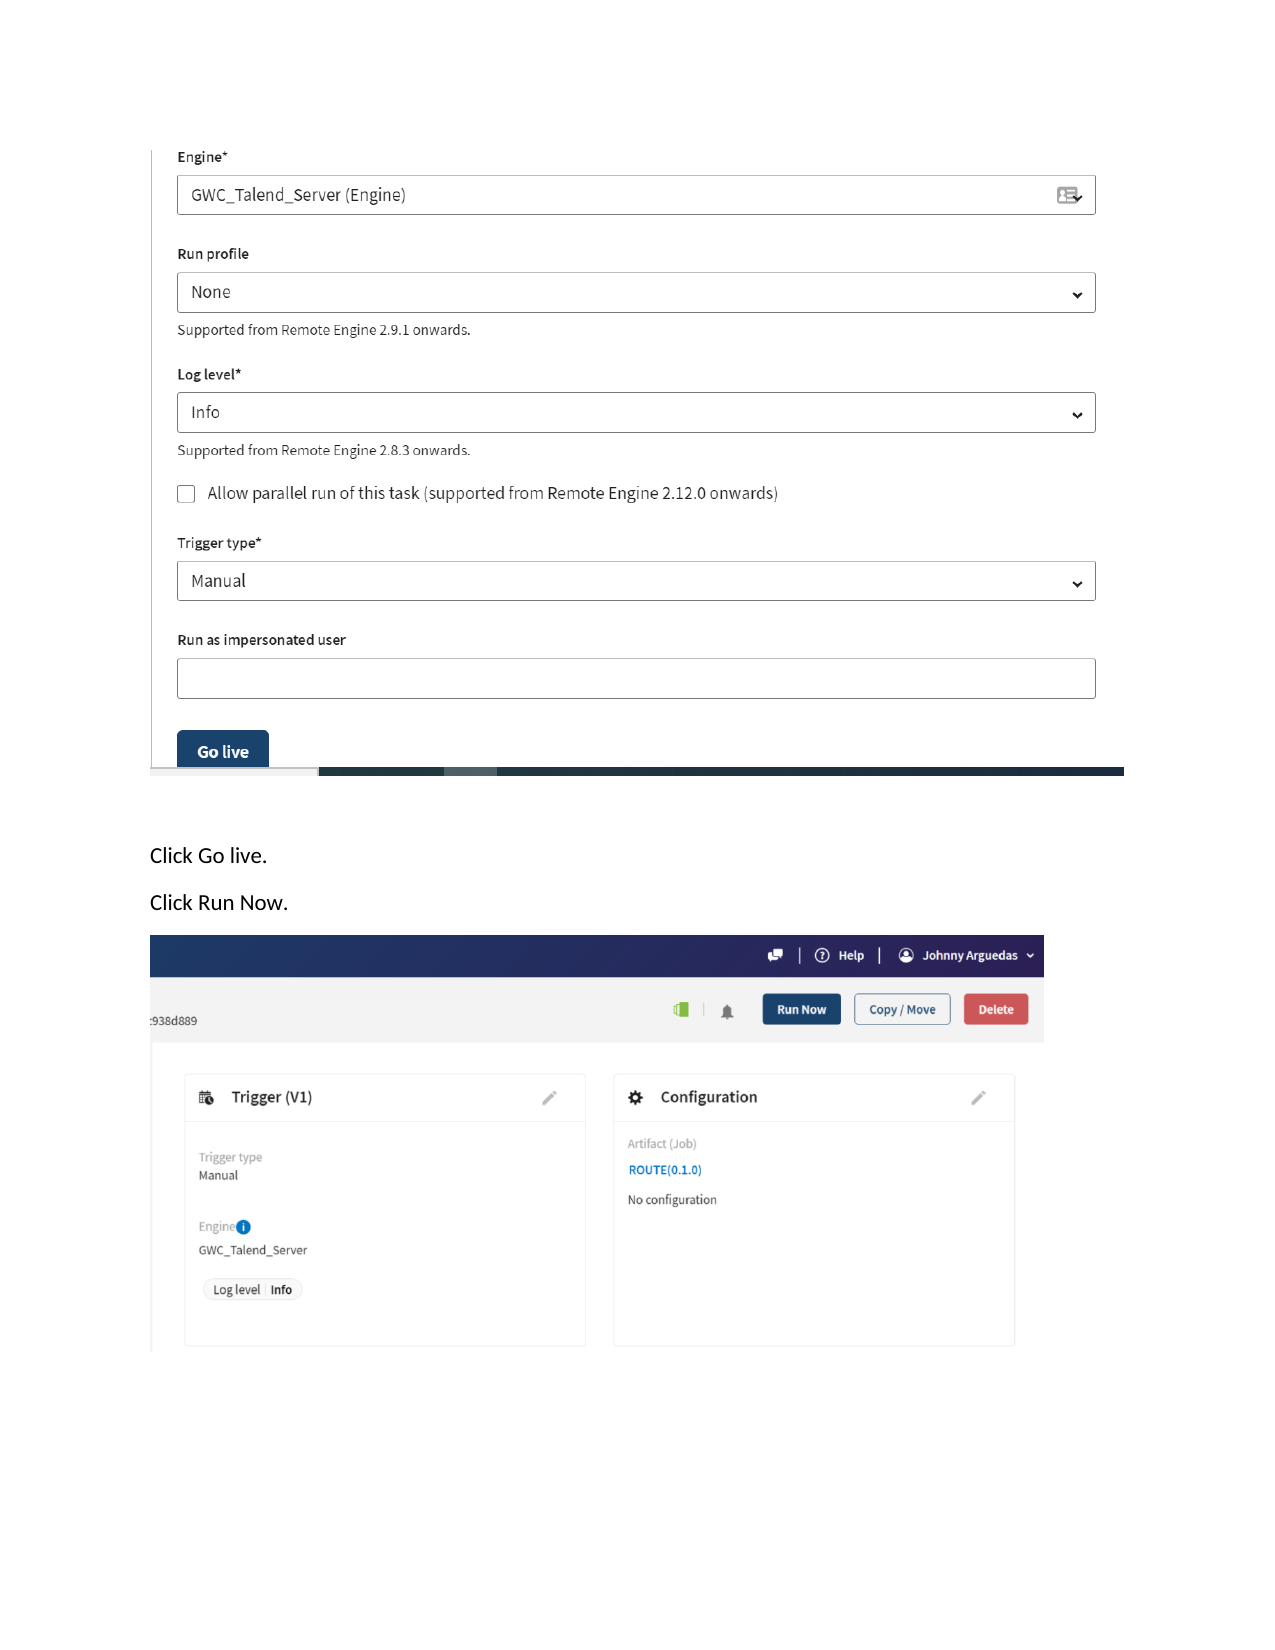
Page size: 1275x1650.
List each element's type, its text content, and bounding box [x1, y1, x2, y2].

text Click Go live. [150, 841, 1125, 869]
picture [150, 935, 1044, 1352]
picture [150, 150, 1124, 776]
text Click Run Now. [150, 888, 1125, 916]
